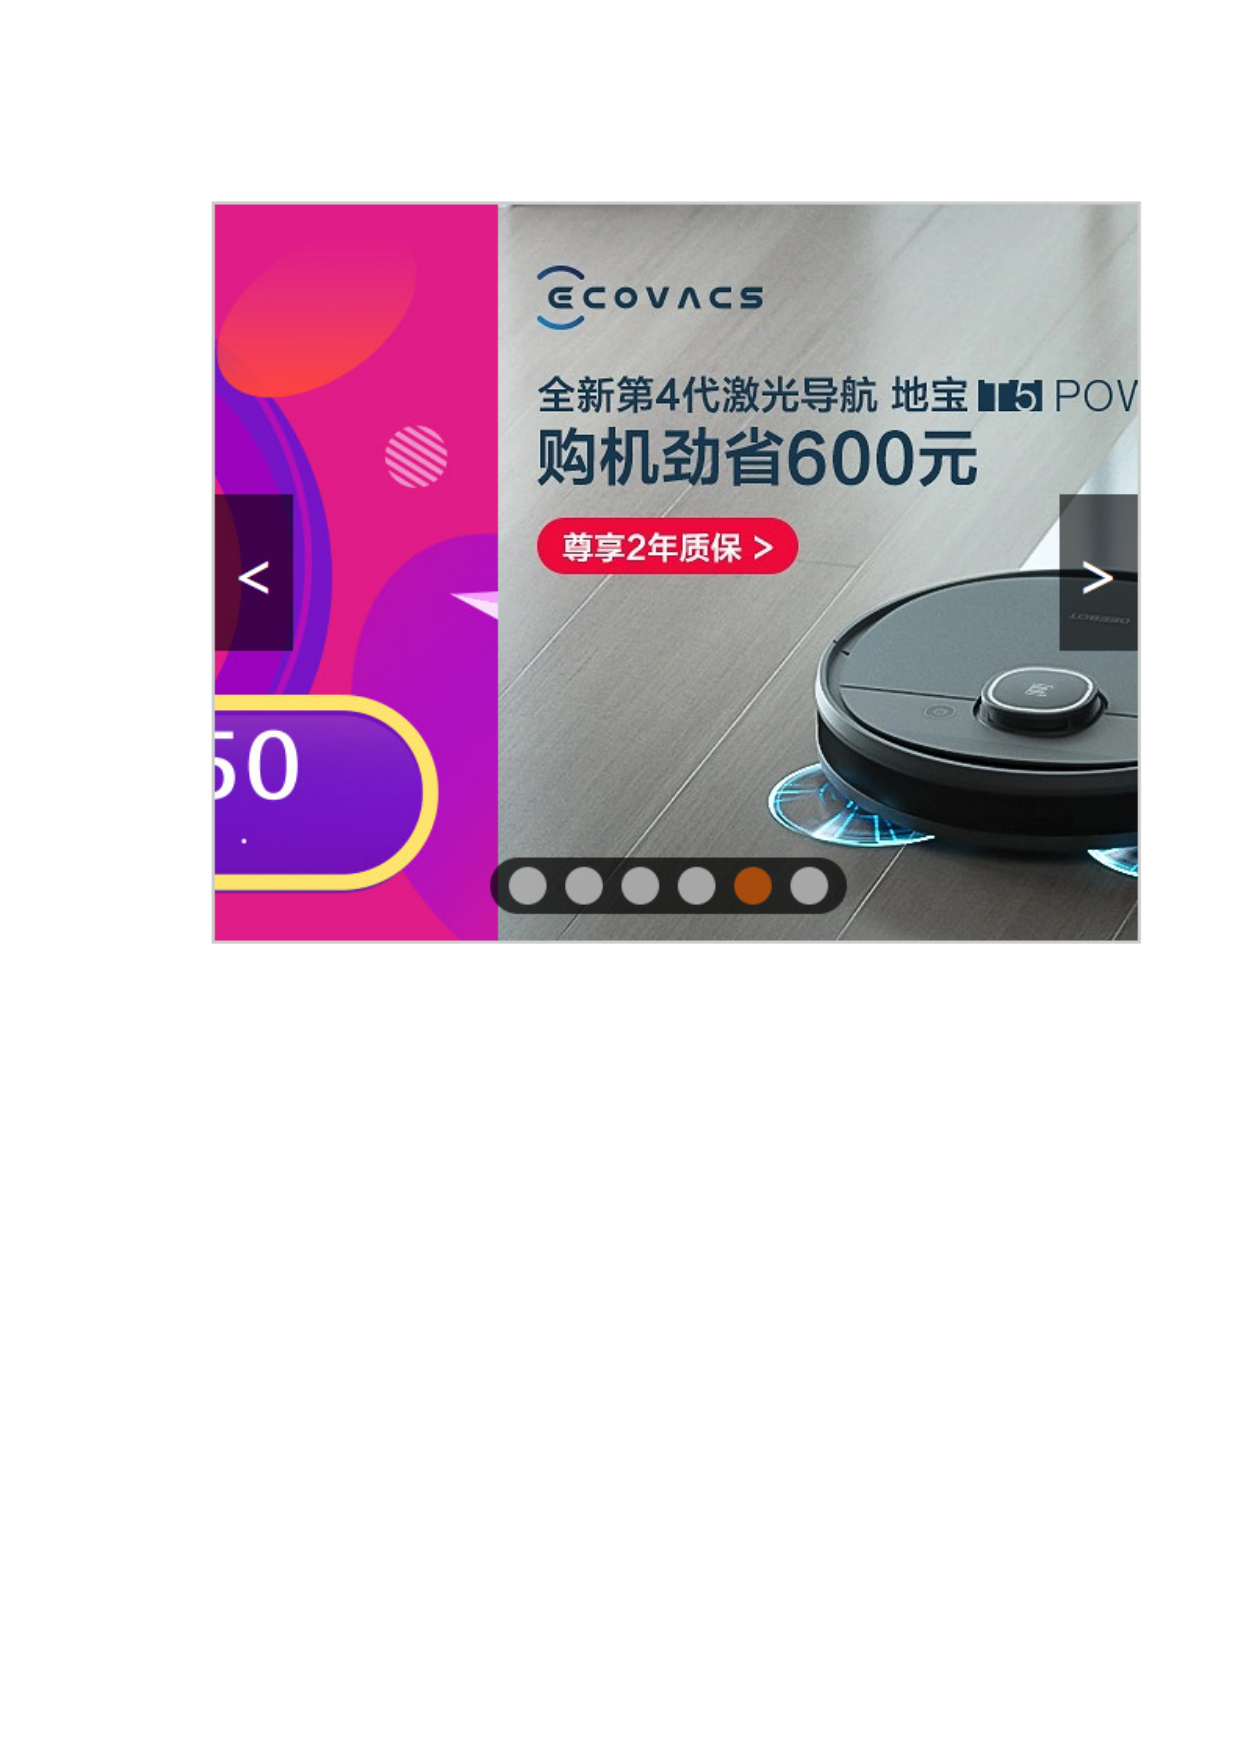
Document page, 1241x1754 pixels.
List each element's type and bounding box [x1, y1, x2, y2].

picture [187, 162, 1185, 980]
